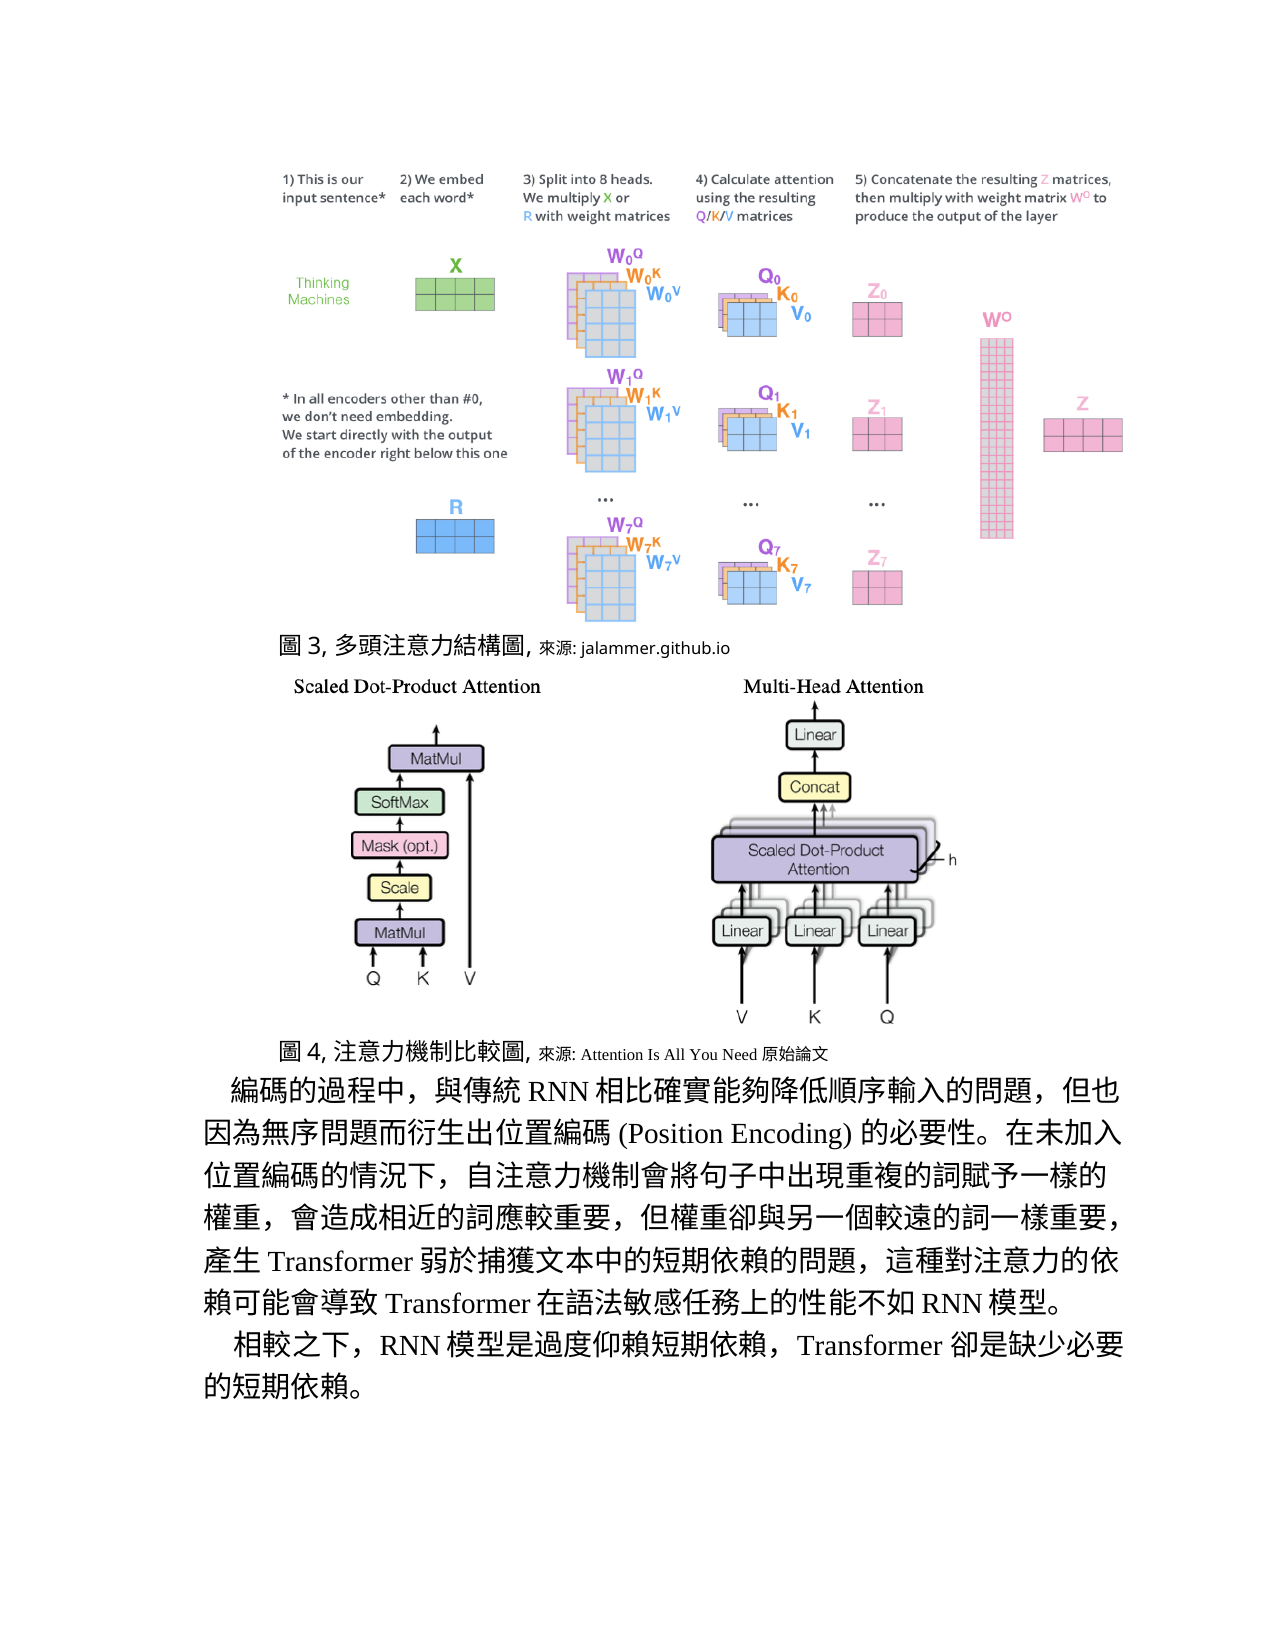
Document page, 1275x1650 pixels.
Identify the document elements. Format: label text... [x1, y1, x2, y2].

text 編碼的過程中，與傳統RNN相比確實能夠降低順序輸入的問題，但也因為無序問題而衍生出位置編碼 (Position Encoding) 的必要性。在未加入位置編碼的情況下，自注意力機制會將句子中出現重複的詞賦予一樣的權重，會造成相近的詞應較重要，但權重卻與另一個較遠的詞一樣重要，產生Transformer弱於捕獲文本中的短期依賴的問題，這種對注意力的依賴可能會導致 Transformer在語法敏感任務上的性能不如RNN模型。 相較之下，RNN模型是過度仰賴短期依賴，Transformer 卻是缺少必要的短期依賴。 [203, 1068, 1125, 1435]
picture [278, 662, 964, 1033]
picture [278, 150, 1128, 627]
list 圖4, 注意力機制比較圖, 來源: Attention Is All You Need 原始論文 [278, 1033, 1125, 1068]
list 圖 3, 多頭注意力結構圖, 來源: jalammer.github.io [278, 627, 1125, 662]
